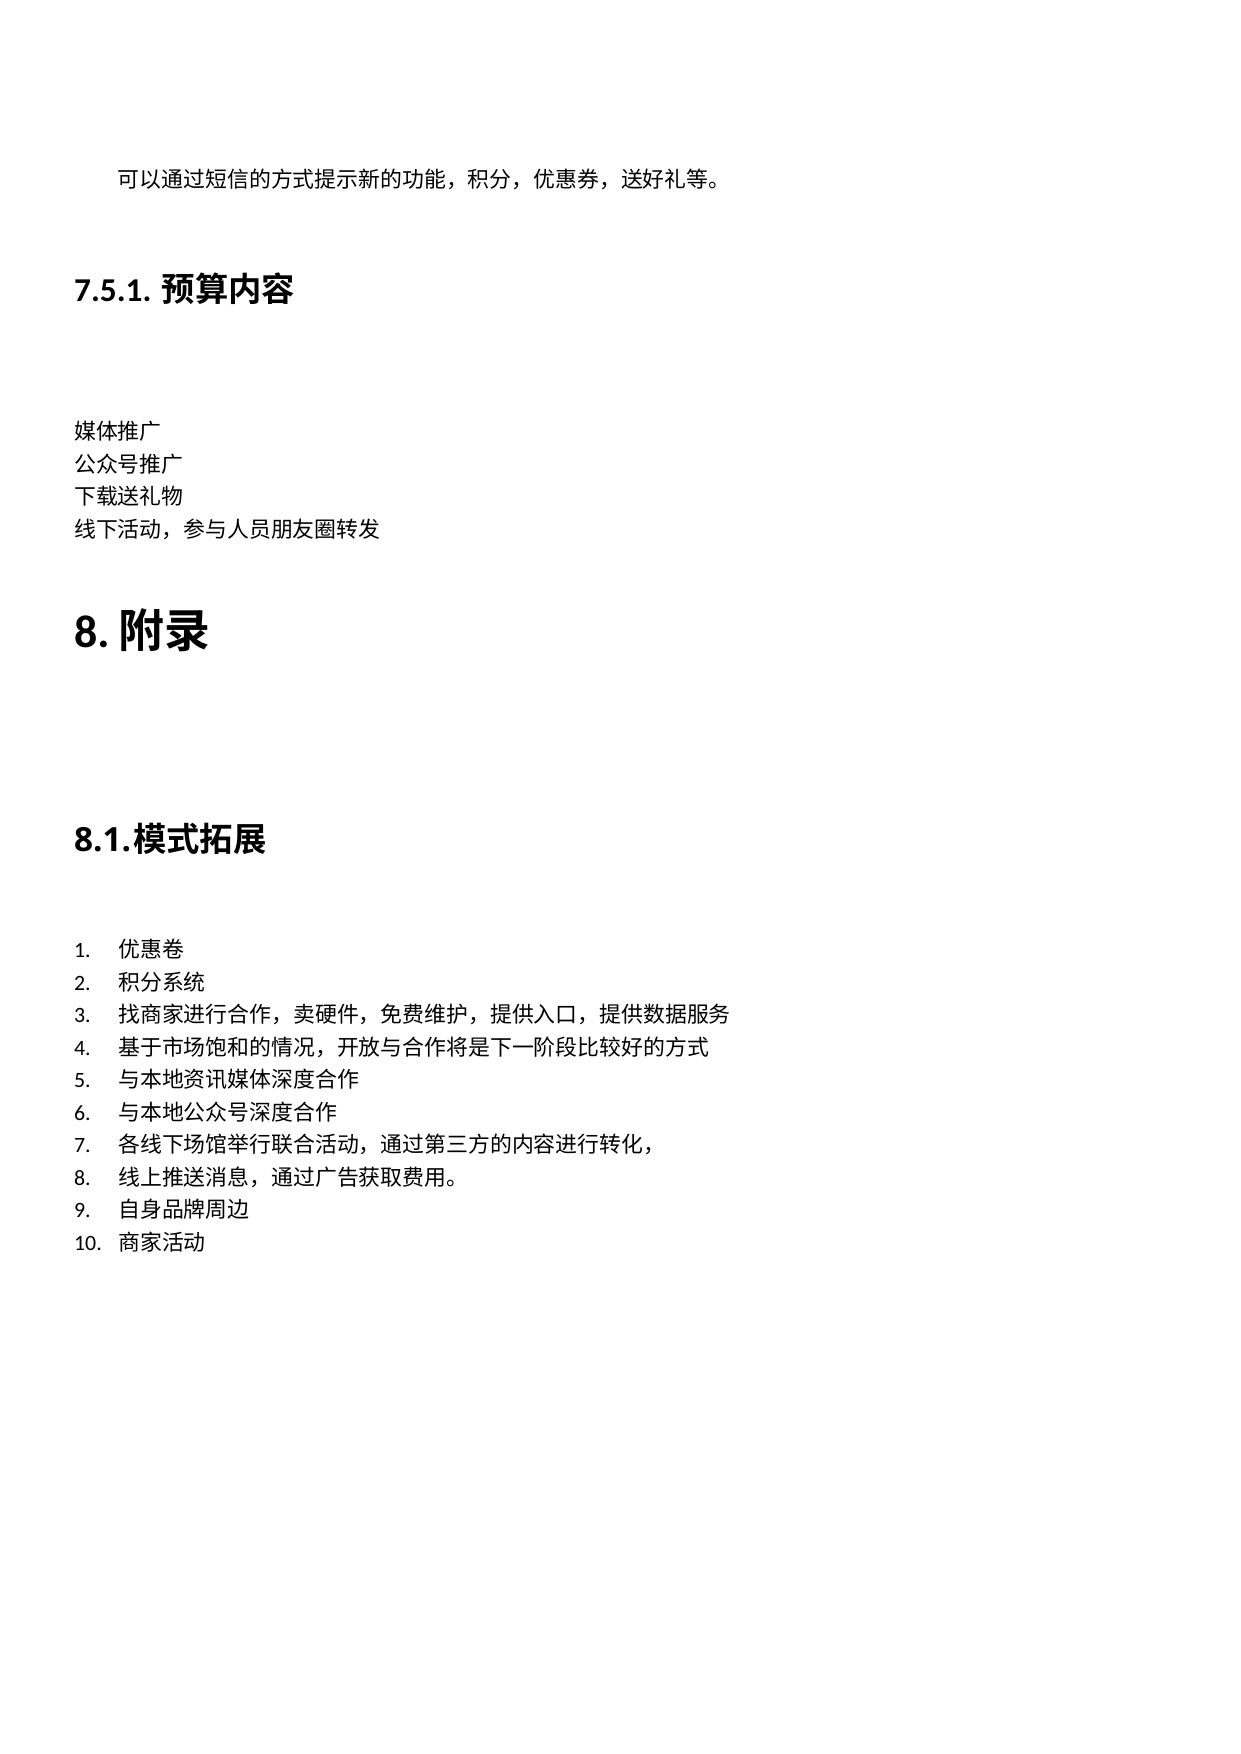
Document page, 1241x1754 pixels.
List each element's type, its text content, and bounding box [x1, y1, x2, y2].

list 与本地资讯媒体深度合作 [74, 1062, 1053, 1094]
list 各线下场馆举行联合活动，通过第三方的内容进行转化， [74, 1127, 1053, 1159]
subtitle 模式拓展 [74, 804, 1053, 869]
text 下载送礼物 [74, 479, 1053, 511]
subtitle 预算内容 [74, 254, 1053, 319]
text 线下活动，参与人员朋友圈转发 [74, 511, 1053, 544]
text 可以通过短信的方式提示新的功能，积分，优惠券，送好礼等。 [74, 162, 1053, 194]
list 积分系统 [74, 964, 1053, 997]
list 自身品牌周边 [74, 1192, 1053, 1224]
list 商家活动 [74, 1224, 1053, 1257]
list 与本地公众号深度合作 [74, 1094, 1053, 1127]
list 优惠卷 [74, 932, 1053, 964]
text 公众号推广 [74, 446, 1053, 479]
list 基于市场饱和的情况，开放与合作将是下一阶段比较好的方式 [74, 1029, 1053, 1062]
list 找商家进行合作，卖硬件，免费维护，提供入口，提供数据服务 [74, 997, 1053, 1029]
text 媒体推广 [74, 414, 1053, 446]
list 线上推送消息，通过广告获取费用。 [74, 1159, 1053, 1192]
subtitle 附录 [74, 579, 1053, 677]
